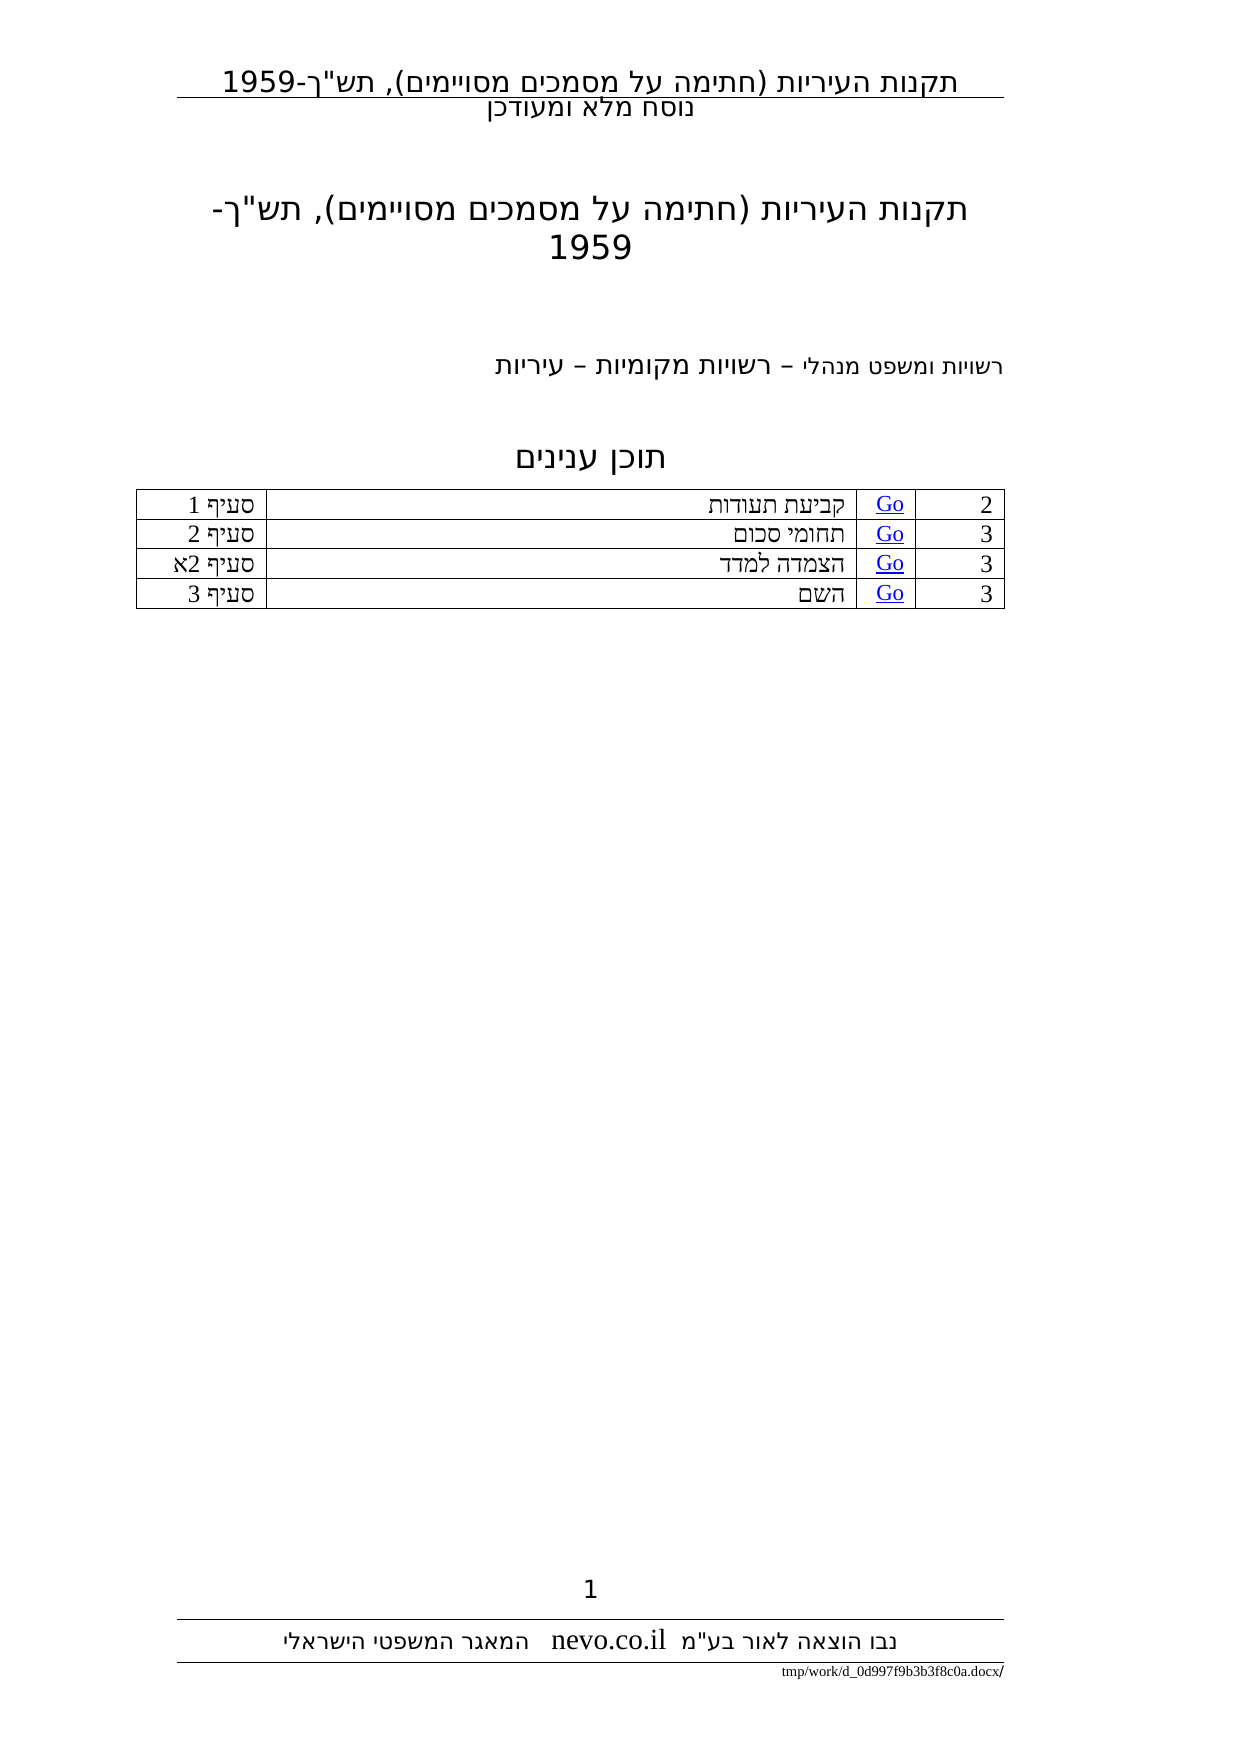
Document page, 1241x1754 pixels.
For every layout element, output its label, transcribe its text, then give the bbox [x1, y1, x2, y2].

table_cell השם [267, 579, 856, 608]
table_cell 3 [916, 579, 1004, 608]
table_cell הצמדה למדד [267, 549, 856, 578]
table_cell סעיף 3 [137, 579, 266, 608]
table_header 2 [916, 490, 1004, 518]
table_header Go [857, 490, 915, 518]
text תקנות העיריות (חתימה על מסמכים מסויימים), תש"ך-1959 [177, 189, 1004, 267]
table_cell Go [857, 549, 915, 578]
table_cell תחומי סכום [267, 520, 856, 548]
table_header סעיף 1 [137, 490, 266, 518]
table_cell סעיף 2 [137, 520, 266, 548]
table_header קביעת תעודות [267, 490, 856, 518]
table_cell 2 [916, 549, 1004, 578]
table_cell סעיף 2א [137, 549, 266, 578]
table_cell Go [857, 579, 915, 608]
text תוכן ענינים [177, 437, 1004, 476]
text רשויות ומשפט מנהלי – רשויות מקומיות – עיריות [59, 350, 1004, 381]
table_cell 2 [916, 520, 1004, 548]
table_cell Go [857, 520, 915, 548]
